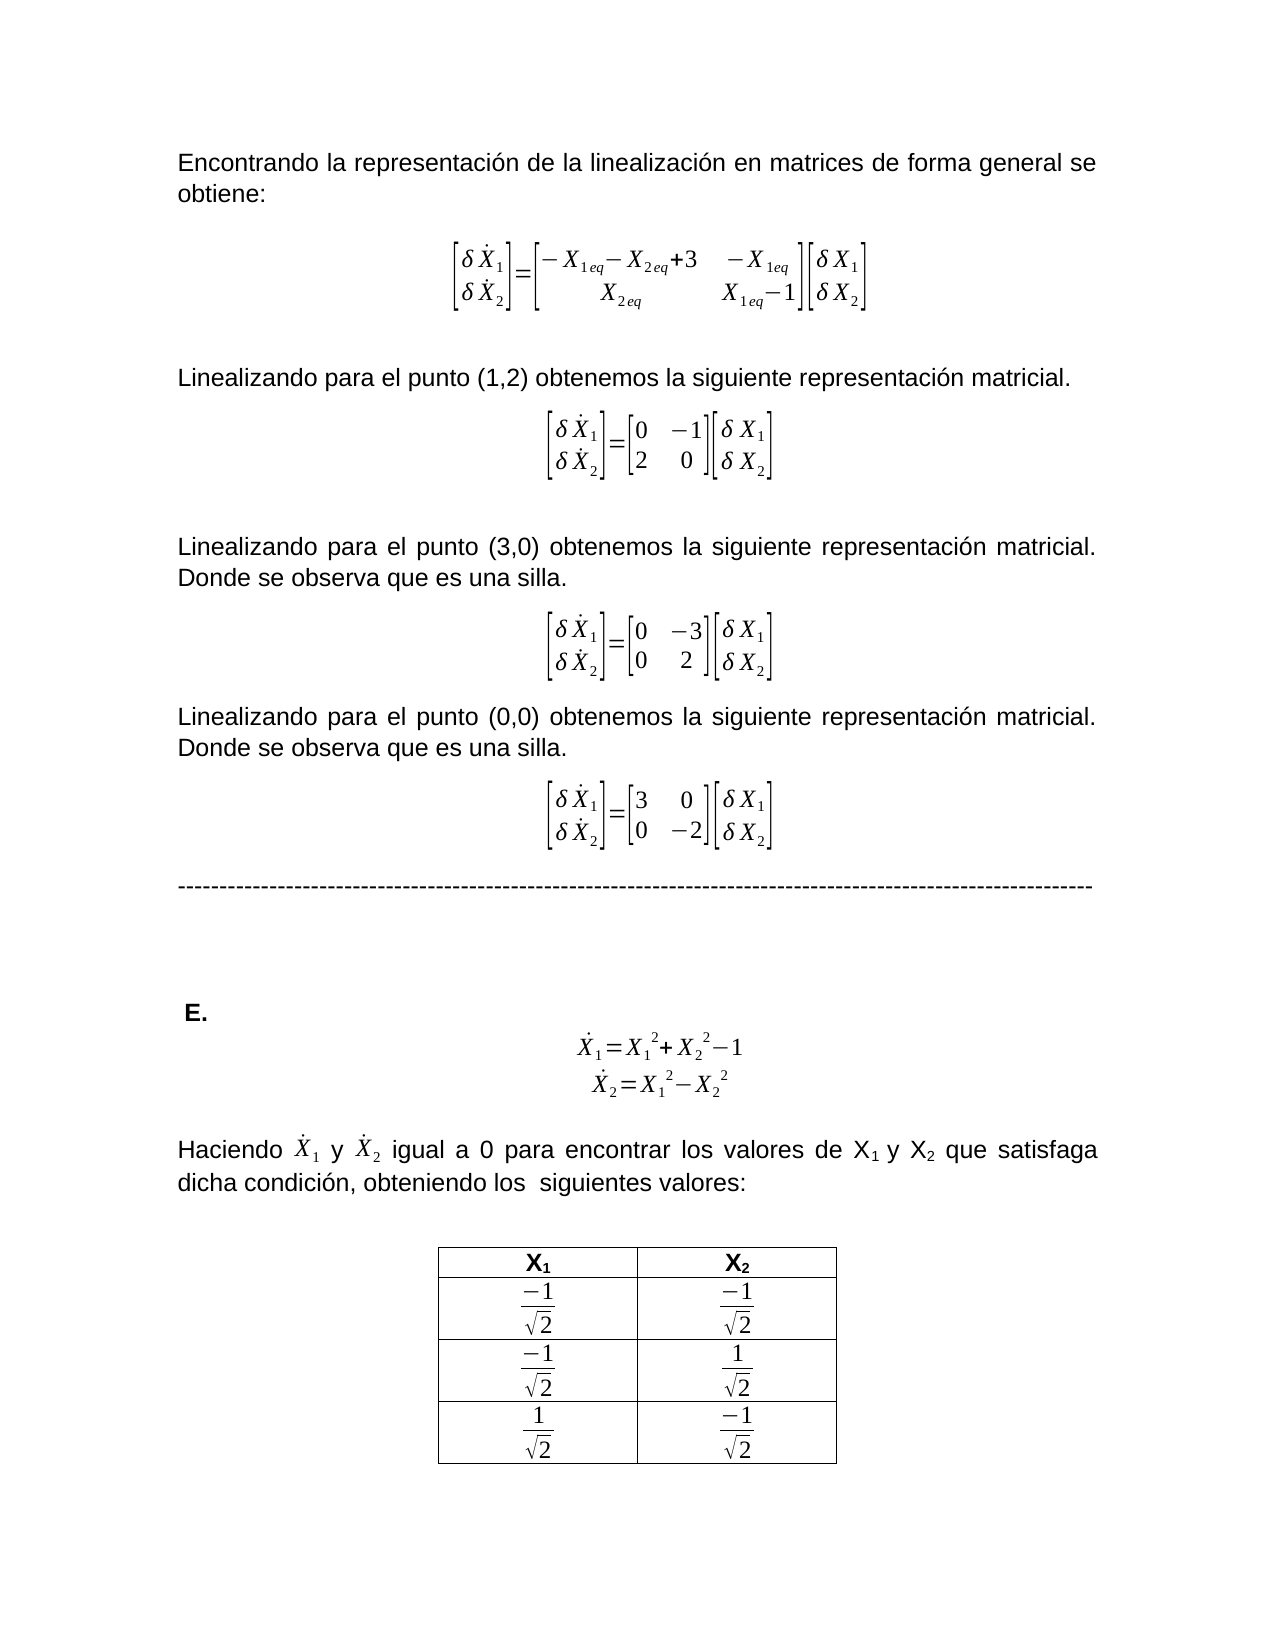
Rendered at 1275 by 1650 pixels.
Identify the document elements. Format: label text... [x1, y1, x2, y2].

table_cell [439, 1340, 637, 1401]
list Haciendo y igual a 0 para encontrar los valores de X1 y X2 que satisfaga dicha condición, obteniendo los siguientes valores: [177, 1134, 1098, 1197]
table_cell [439, 1278, 637, 1339]
text -------------------------------------------------------------------------------------------------------------- [177, 871, 1098, 900]
table_cell [638, 1278, 836, 1339]
table_cell [638, 1402, 836, 1463]
text Linealizando para el punto (0,0) obtenemos la siguiente representación matricial. Donde se observa que es una silla. [177, 702, 1098, 762]
table_cell [439, 1402, 637, 1463]
text Linealizando para el punto (3,0) obtenemos la siguiente representación matricial. Donde se observa que es una silla. [177, 532, 1098, 592]
text Linealizando para el punto (1,2) obtenemos la siguiente representación matricial. [177, 363, 1098, 391]
table_cell [638, 1340, 836, 1401]
list Encontrando la representación de la linealización en matrices de forma general se obtiene: [177, 148, 1098, 207]
table_header X2 [638, 1248, 836, 1277]
table_header X1 [439, 1248, 637, 1277]
